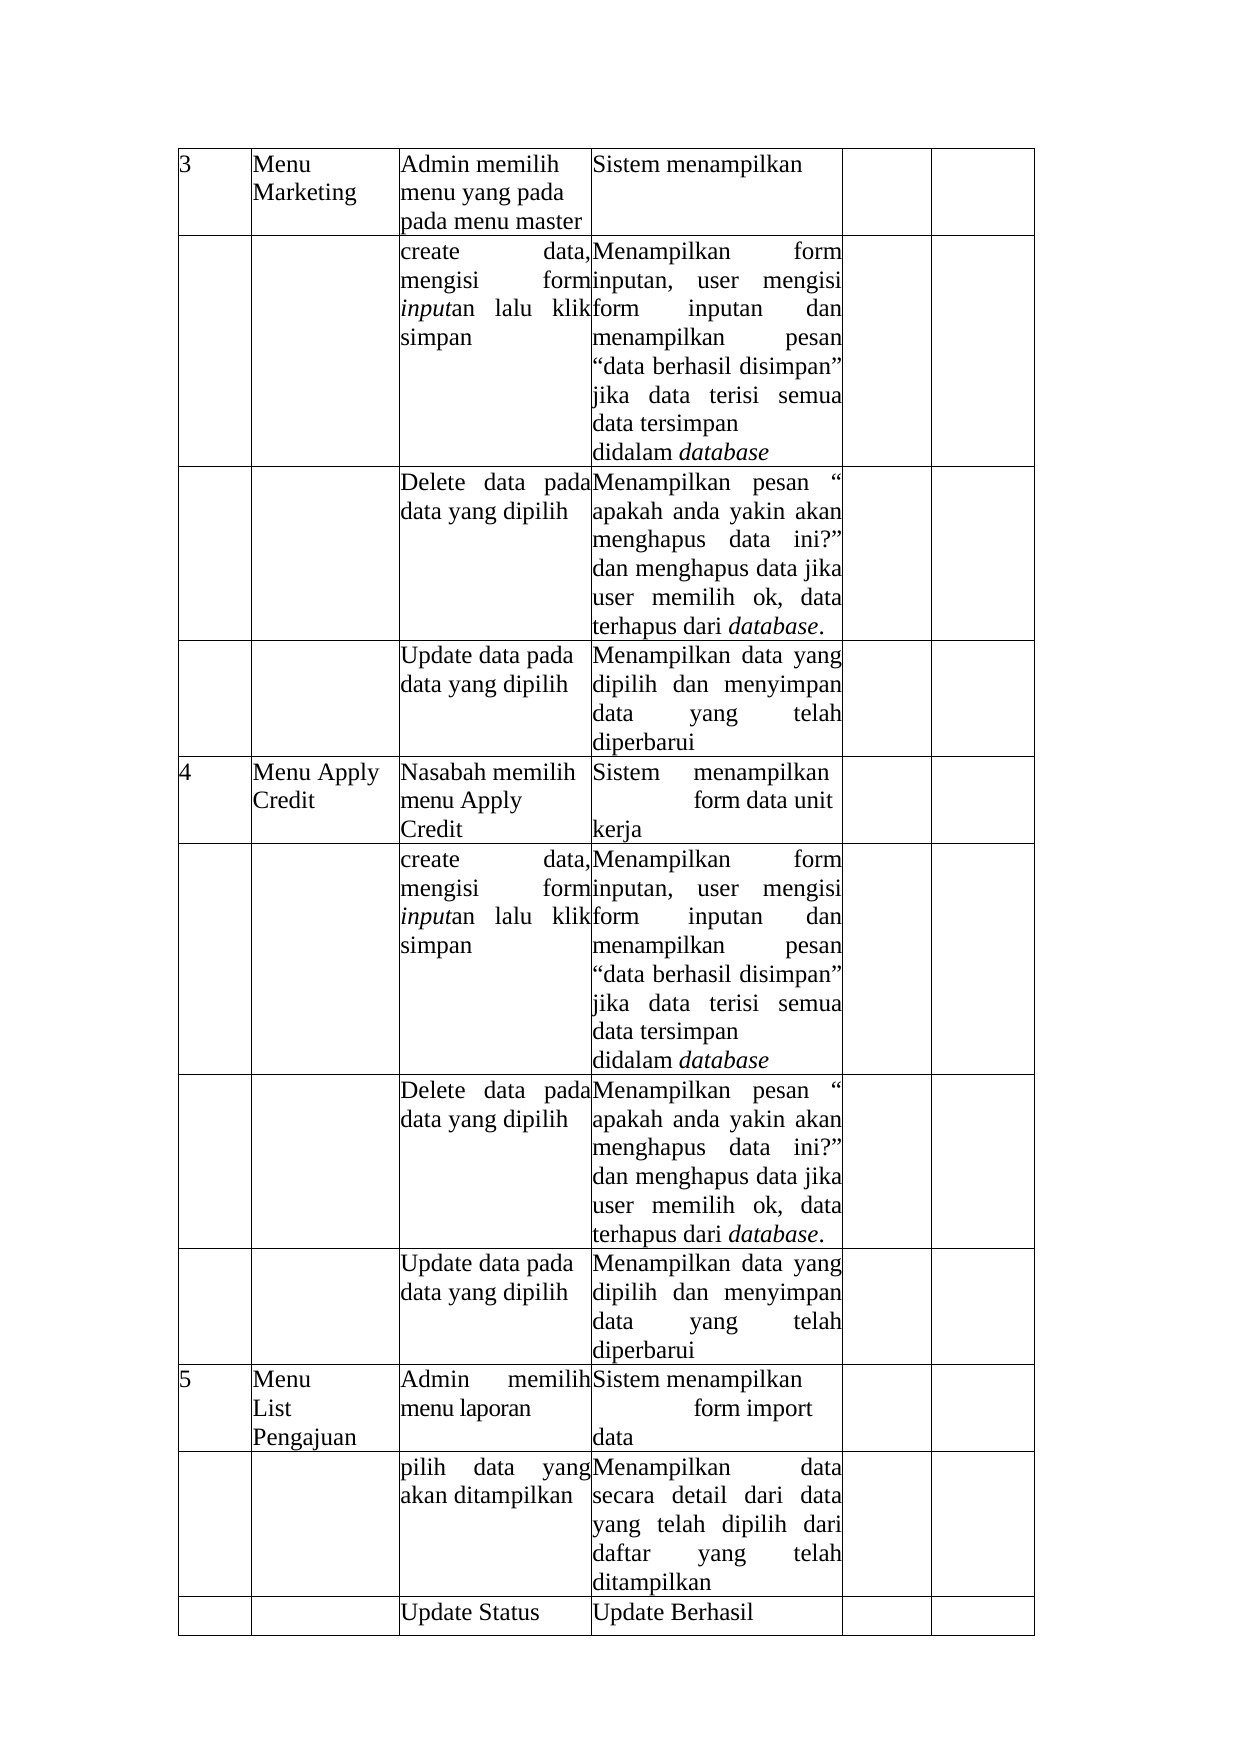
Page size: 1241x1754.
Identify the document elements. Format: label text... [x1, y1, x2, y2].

table_cell [252, 1597, 399, 1635]
table_cell Nasabah memilih menu Apply Credit [400, 757, 591, 843]
table_cell Sistem menampilkan form data unit kerja [592, 757, 842, 843]
table_cell [252, 1249, 399, 1363]
table_cell [843, 641, 931, 756]
table_cell [252, 1075, 399, 1247]
table_cell create data, mengisi form inputan lalu klik simpan [400, 236, 591, 466]
table_cell [843, 1365, 931, 1451]
table_cell [932, 641, 1034, 756]
table_cell Menu Marketing [252, 149, 399, 235]
table_cell [843, 1075, 931, 1247]
table_cell [252, 1452, 399, 1596]
table_cell [843, 467, 931, 639]
table_cell [179, 844, 251, 1074]
table_cell [843, 1249, 931, 1363]
table_cell Menampilkan form inputan, user mengisi form inputan dan menampilkan pesan “data berhasil disimpan” jika data terisi semua data tersimpan didalam database [592, 236, 842, 466]
table_cell [932, 757, 1034, 843]
table_cell Delete data pada data yang dipilih [400, 467, 591, 639]
table_cell [179, 1452, 251, 1596]
table_cell [843, 1597, 931, 1635]
table_cell [252, 844, 399, 1074]
table_cell Admin memilih menu laporan [400, 1365, 591, 1451]
table_cell [843, 236, 931, 466]
table_cell [179, 236, 251, 466]
table_cell [179, 467, 251, 639]
table_cell Sistem menampilkan [592, 149, 842, 235]
table_cell [179, 1249, 251, 1363]
table_cell [179, 1075, 251, 1247]
table_cell [932, 1597, 1034, 1635]
table_cell Menampilkan data yang dipilih dan menyimpan data yang telah diperbarui [592, 1249, 842, 1363]
table_cell [932, 844, 1034, 1074]
table_cell [252, 236, 399, 466]
table_cell 4 [179, 757, 251, 843]
table_cell Delete data pada data yang dipilih [400, 1075, 591, 1247]
table_cell Admin memilih menu yang pada pada menu master [400, 149, 591, 235]
table_cell 3 [179, 149, 251, 235]
table_cell Menampilkan pesan “ apakah anda yakin akan menghapus data ini?” dan menghapus data jika user memilih ok, data terhapus dari database. [592, 467, 842, 639]
table_cell Menampilkan data secara detail dari data yang telah dipilih dari daftar yang telah ditampilkan [592, 1452, 842, 1596]
table_cell [843, 844, 931, 1074]
table_cell Update data pada data yang dipilih [400, 641, 591, 756]
table_cell [932, 236, 1034, 466]
table_cell 5 [179, 1365, 251, 1451]
table_cell [843, 149, 931, 235]
table_cell create data, mengisi form inputan lalu klik simpan [400, 844, 591, 1074]
table_cell [843, 757, 931, 843]
table_cell Menu List Pengajuan [252, 1365, 399, 1451]
table_cell [843, 1452, 931, 1596]
table_cell [252, 467, 399, 639]
table_cell pilih data yang akan ditampilkan [400, 1452, 591, 1596]
table_cell [179, 1597, 251, 1635]
table_cell Update Berhasil [592, 1597, 842, 1635]
table_cell [179, 641, 251, 756]
table_cell [932, 1452, 1034, 1596]
table_cell Menampilkan data yang dipilih dan menyimpan data yang telah diperbarui [592, 641, 842, 756]
table_cell Update data pada data yang dipilih [400, 1249, 591, 1363]
table_cell Sistem menampilkan form import data [592, 1365, 842, 1451]
table_cell [932, 1075, 1034, 1247]
table_cell [932, 1365, 1034, 1451]
table_cell [932, 1249, 1034, 1363]
table_cell [932, 467, 1034, 639]
table_cell Menampilkan pesan “ apakah anda yakin akan menghapus data ini?” dan menghapus data jika user memilih ok, data terhapus dari database. [592, 1075, 842, 1247]
table_cell [932, 149, 1034, 235]
table_cell Menu Apply Credit [252, 757, 399, 843]
table_cell [252, 641, 399, 756]
table_cell Update Status Pengajuan [400, 1597, 591, 1635]
table_cell Menampilkan form inputan, user mengisi form inputan dan menampilkan pesan “data berhasil disimpan” jika data terisi semua data tersimpan didalam database [592, 844, 842, 1074]
